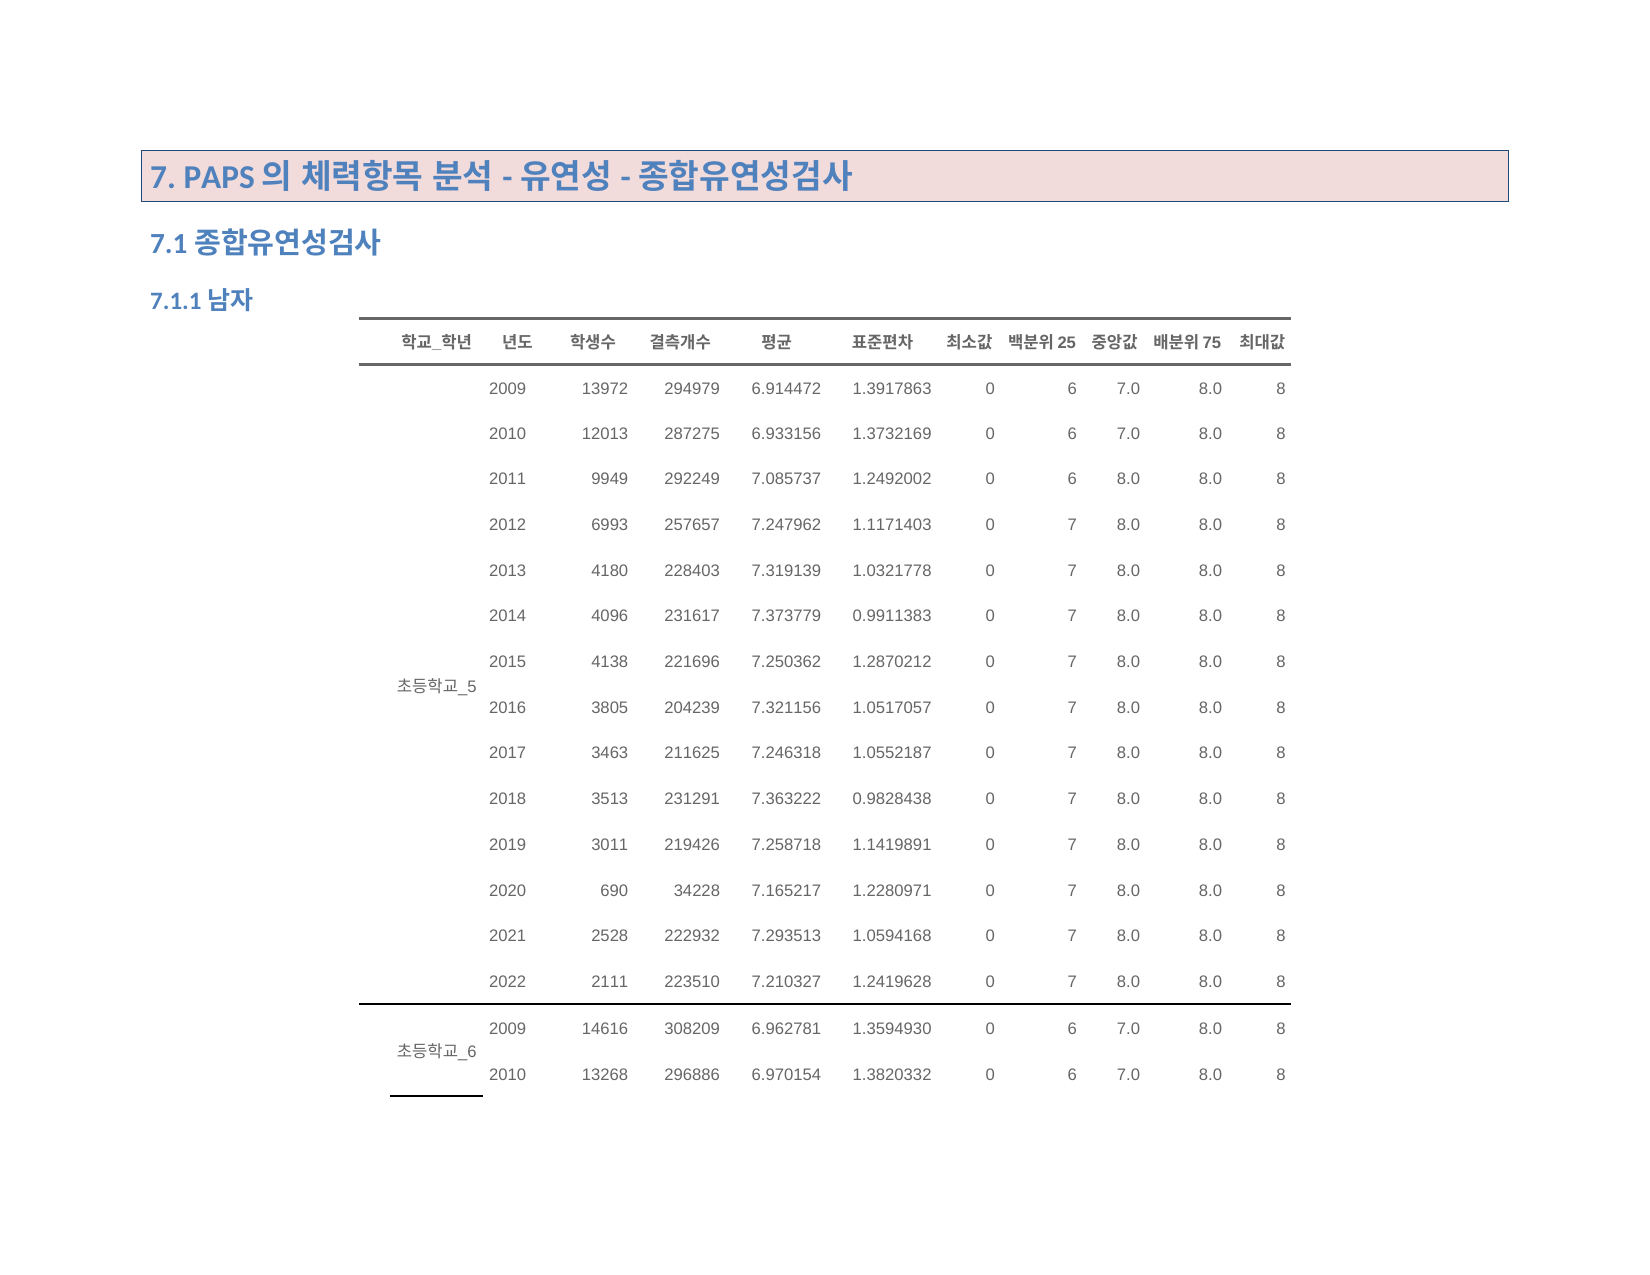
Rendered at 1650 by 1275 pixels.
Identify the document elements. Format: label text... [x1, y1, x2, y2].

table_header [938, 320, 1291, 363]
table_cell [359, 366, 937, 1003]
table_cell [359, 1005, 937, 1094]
subtitle 7. PAPS의 체력항목 분석 - 유연성 - 종합유연성검사 [142, 151, 1508, 201]
subtitle 7.1 종합유연성검사 [150, 222, 1500, 262]
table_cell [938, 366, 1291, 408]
subtitle 7.1.1 남자 [150, 283, 1500, 317]
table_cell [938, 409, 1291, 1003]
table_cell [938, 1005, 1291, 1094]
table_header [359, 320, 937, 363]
